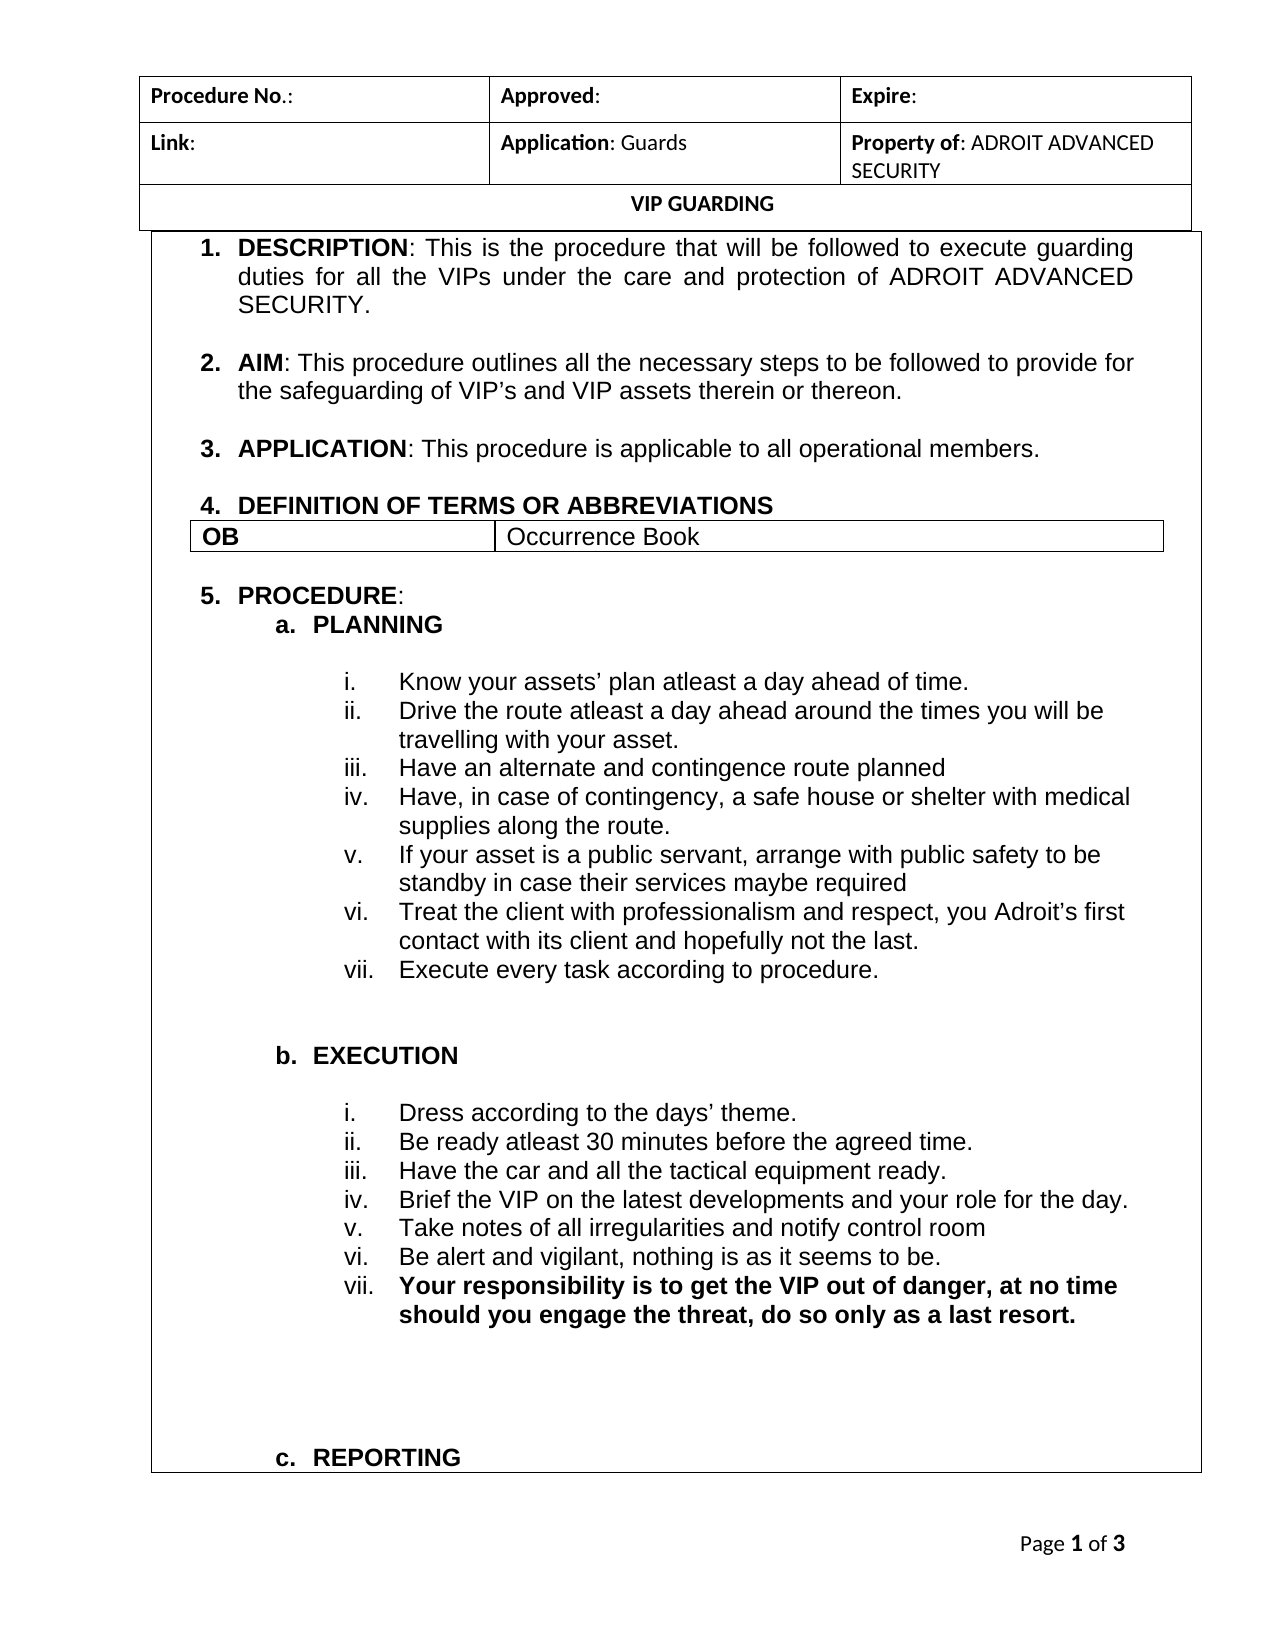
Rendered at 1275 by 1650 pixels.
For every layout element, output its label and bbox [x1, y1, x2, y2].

table_header [152, 232, 1201, 1472]
